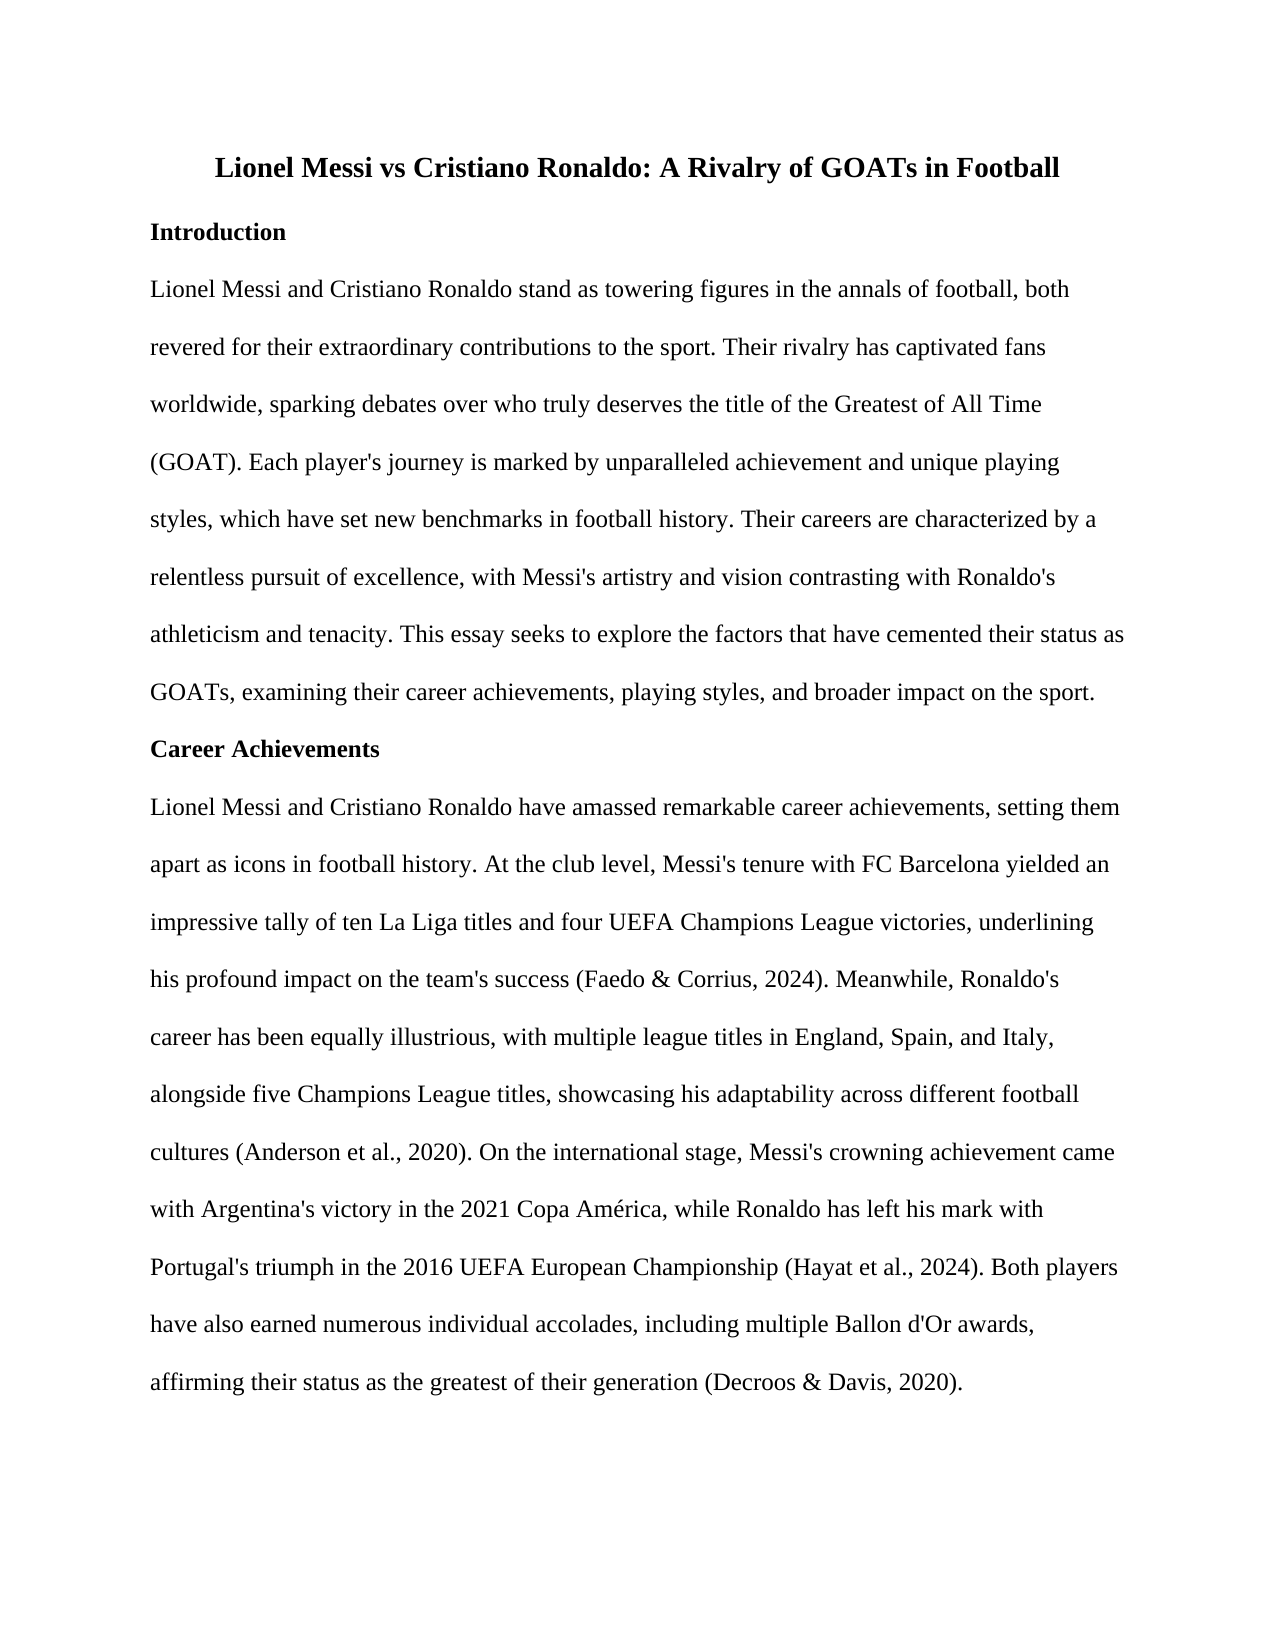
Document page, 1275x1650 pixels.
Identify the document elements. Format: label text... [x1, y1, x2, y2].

subtitle Introduction [150, 217, 1125, 246]
subtitle Career Achievements [150, 734, 1125, 763]
title Lionel Messi vs Cristiano Ronaldo: A Rivalry of GOATs in Football [150, 150, 1125, 183]
text Lionel Messi and Cristiano Ronaldo have amassed remarkable career achievements, setting them apart as icons in football history. At the club level, Messi's tenure with FC Barcelona yielded an impressive tally of ten La Liga titles and four UEFA Champions League victories, underlining his profound impact on the team's success (Faedo & Corrius, 2024). Meanwhile, Ronaldo's career has been equally illustrious, with multiple league titles in England, Spain, and Italy, alongside five Champions League titles, showcasing his adaptability across different football cultures (Anderson et al., 2020). On the international stage, Messi's crowning achievement came with Argentina's victory in the 2021 Copa América, while Ronaldo has left his mark with Portugal's triumph in the 2016 UEFA European Championship (Hayat et al., 2024). Both players have also earned numerous individual accolades, including multiple Ballon d'Or awards, affirming their status as the greatest of their generation (Decroos & Davis, 2020). [150, 792, 1125, 1396]
text Lionel Messi and Cristiano Ronaldo stand as towering figures in the annals of football, both revered for their extraordinary contributions to the sport. Their rivalry has captivated fans worldwide, sparking debates over who truly deserves the title of the Greatest of All Time (GOAT). Each player's journey is marked by unparalleled achievement and unique playing styles, which have set new benchmarks in football history. Their careers are characterized by a relentless pursuit of excellence, with Messi's artistry and vision contrasting with Ronaldo's athleticism and tenacity. This essay seeks to explore the factors that have cemented their status as GOATs, examining their career achievements, playing styles, and broader impact on the sport. [150, 274, 1125, 706]
